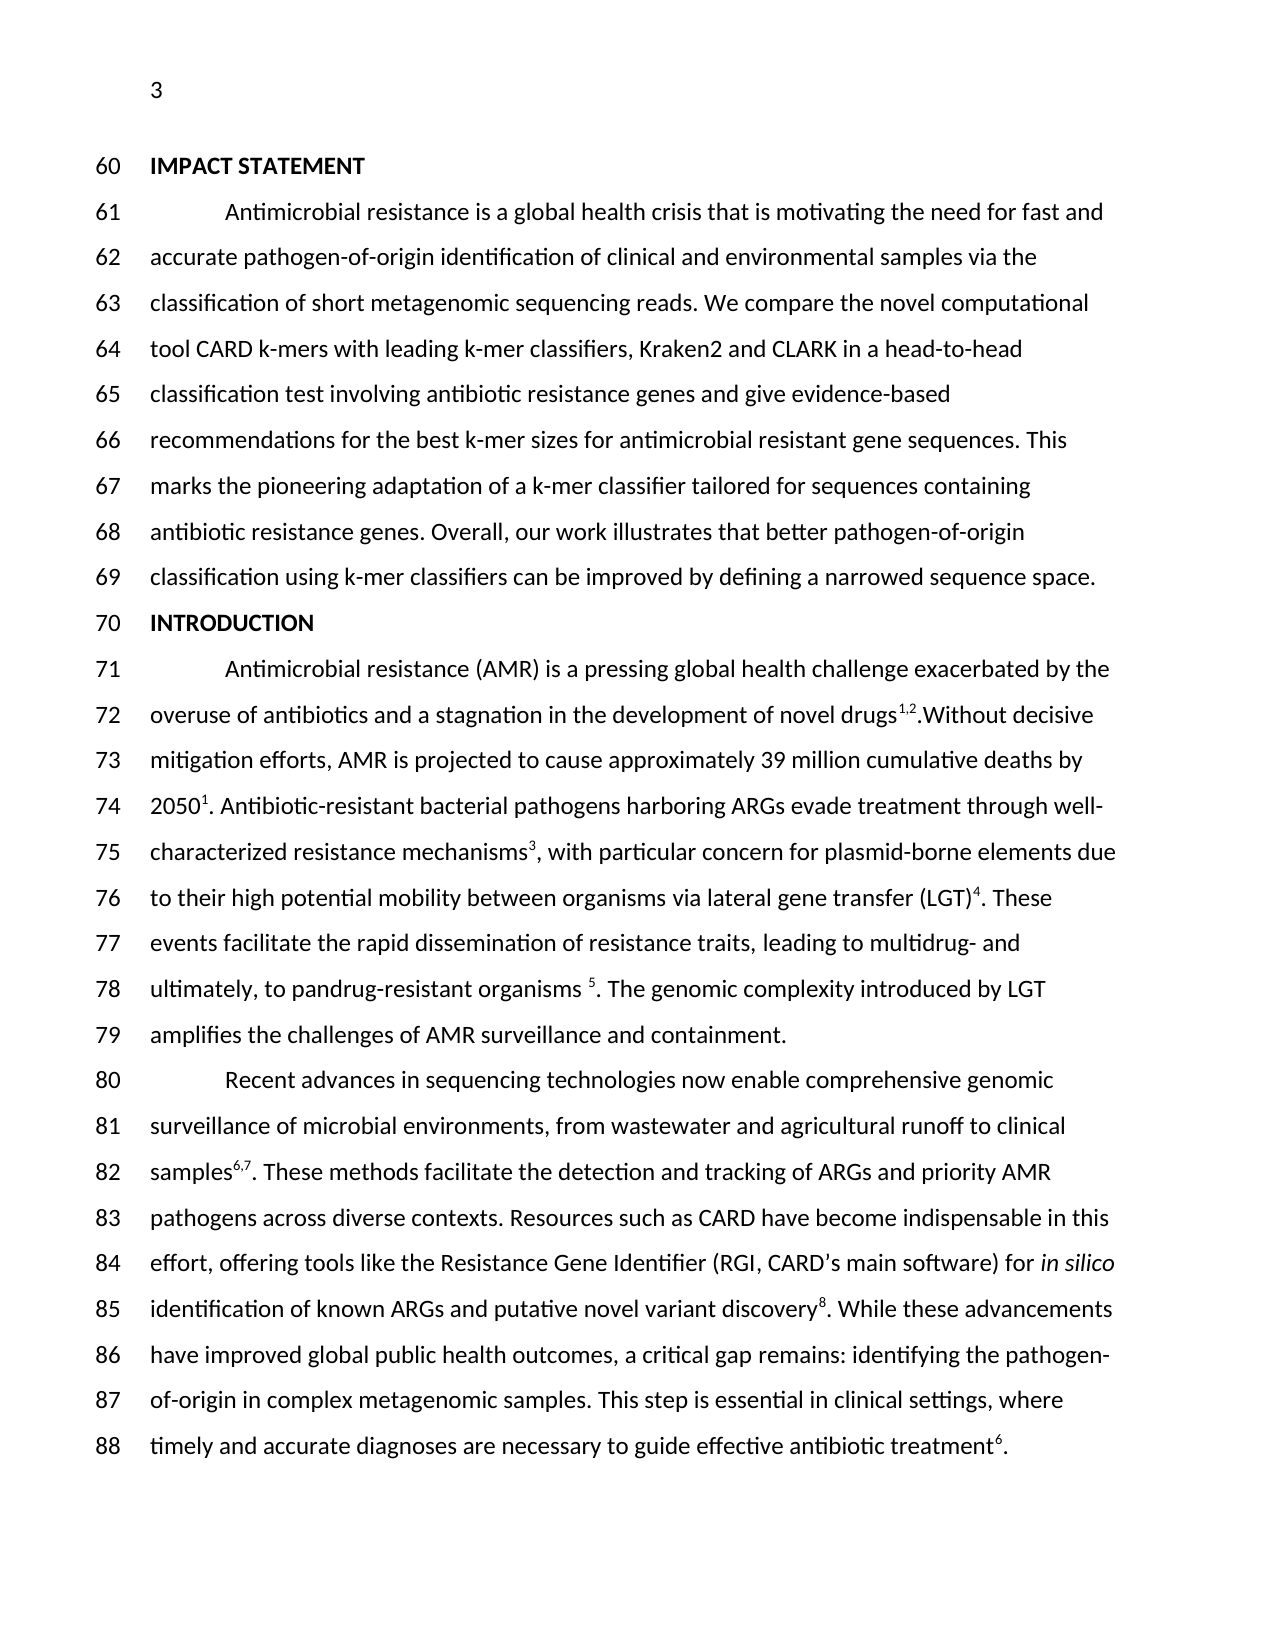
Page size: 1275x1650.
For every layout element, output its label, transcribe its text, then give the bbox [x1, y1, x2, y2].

text IMPACT STATEMENT [150, 150, 1125, 181]
text Recent advances in sequencing technologies now enable comprehensive genomic surveillance of microbial environments, from wastewater and agricultural runoff to clinical samples. These methods facilitate the detection and tracking of ARGs and priority AMR pathogens across diverse contexts. Resources such as CARD have become indispensable in this effort, offering tools like the Resistance Gene Identifier (RGI, CARD’s main software) for in silico identification of known ARGs and putative novel variant discovery. While these advancements have improved global public health outcomes, a critical gap remains: identifying the pathogen-of-origin in complex metagenomic samples. This step is essential in clinical settings, where timely and accurate diagnoses are necessary to guide effective antibiotic treatment. [150, 1064, 1125, 1461]
text INTRODUCTION Antimicrobial resistance (AMR) is a pressing global health challenge exacerbated by the overuse of antibiotics and a stagnation in the development of novel drugs.Without decisive mitigation efforts, AMR is projected to cause approximately 39 million cumulative deaths by 2050. Antibiotic-resistant bacterial pathogens harboring ARGs evade treatment through well-characterized resistance mechanisms, with particular concern for plasmid-borne elements due to their high potential mobility between organisms via lateral gene transfer (LGT). These events facilitate the rapid dissemination of resistance traits, leading to multidrug- and ultimately, to pandrug-resistant organisms . The genomic complexity introduced by LGT amplifies the challenges of AMR surveillance and containment. [150, 607, 1125, 1049]
text Antimicrobial resistance is a global health crisis that is motivating the need for fast and accurate pathogen-of-origin identification of clinical and environmental samples via the classification of short metagenomic sequencing reads. We compare the novel computational tool CARD k-mers with leading k-mer classifiers, Kraken2 and CLARK in a head-to-head classification test involving antibiotic resistance genes and give evidence-based recommendations for the best k-mer sizes for antimicrobial resistant gene sequences. This marks the pioneering adaptation of a k-mer classifier tailored for sequences containing antibiotic resistance genes. Overall, our work illustrates that better pathogen-of-origin classification using k-mer classifiers can be improved by defining a narrowed sequence space. [150, 196, 1125, 592]
